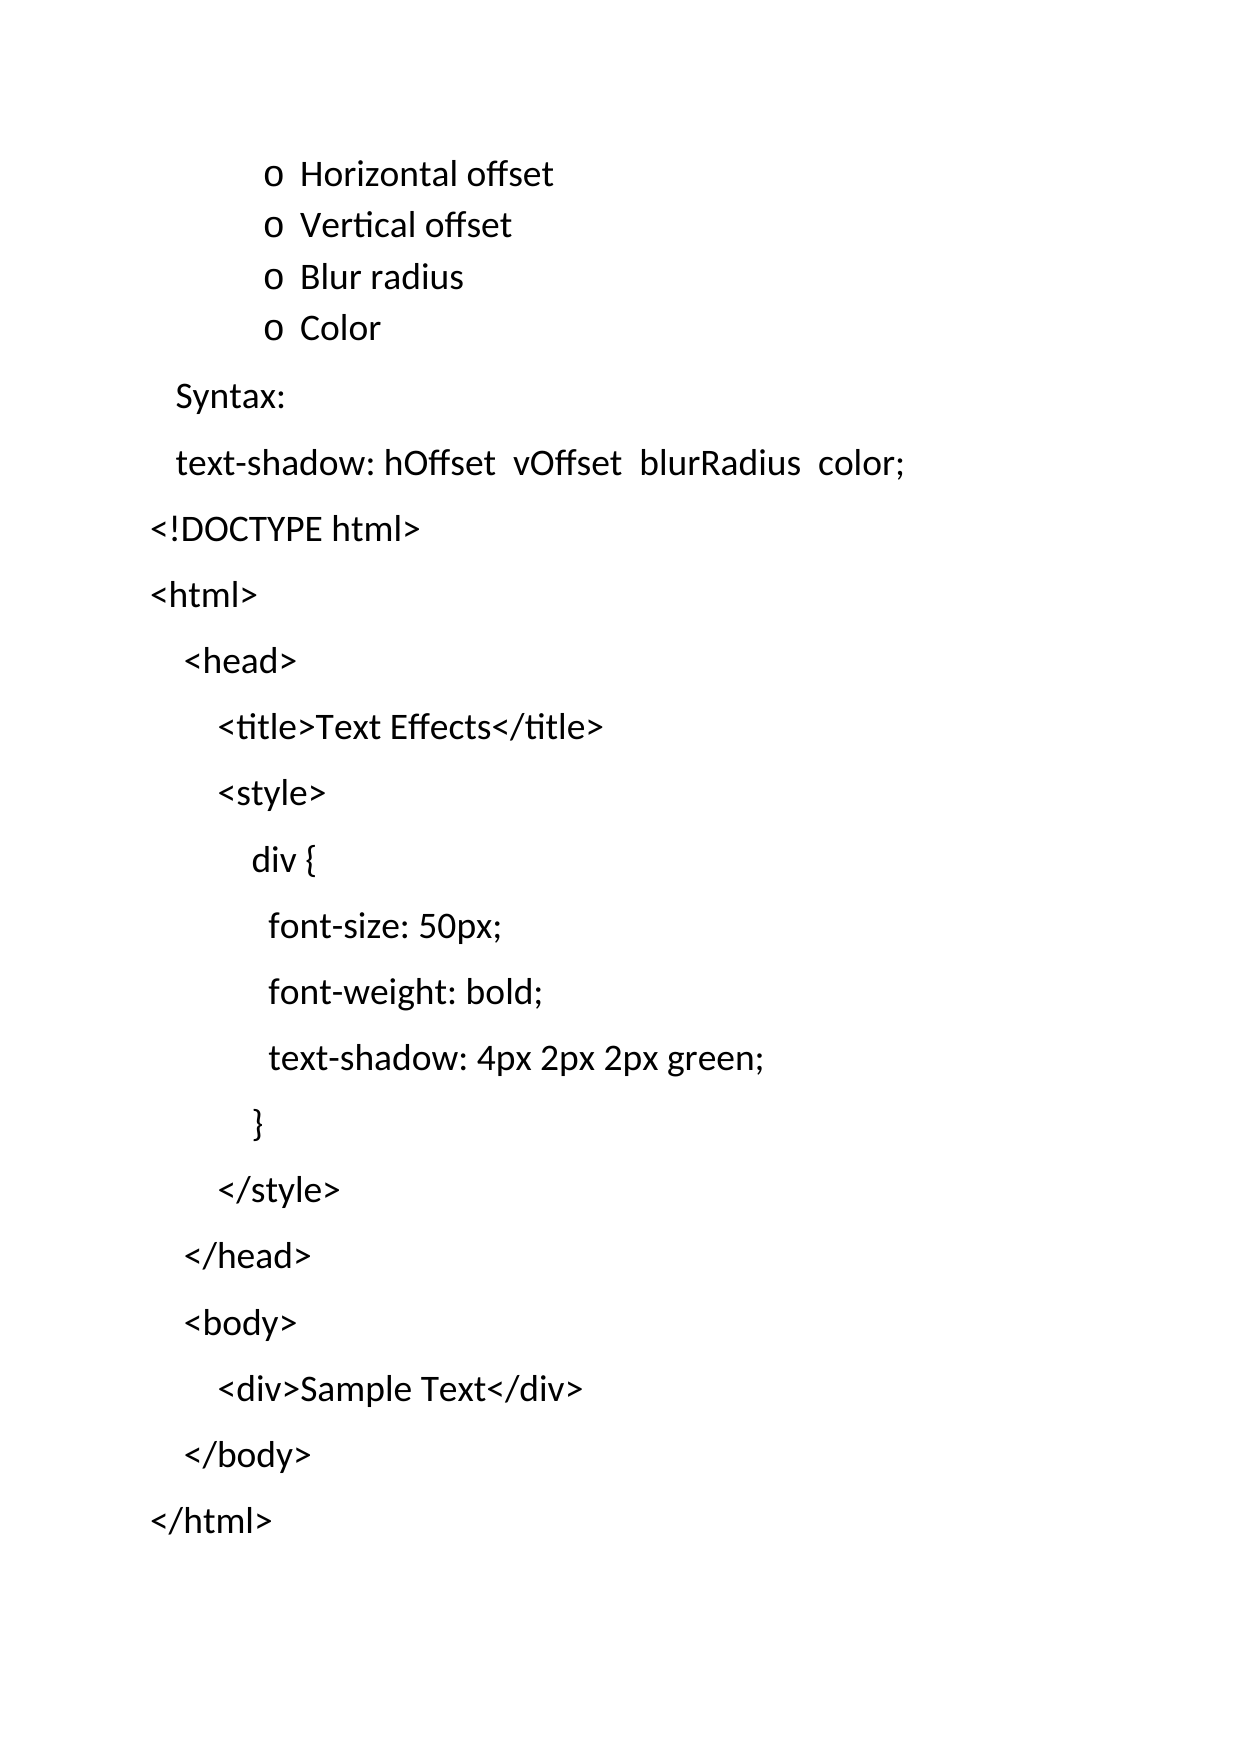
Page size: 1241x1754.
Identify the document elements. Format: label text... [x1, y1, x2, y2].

list Blur radius [262, 253, 1090, 301]
text div { [150, 836, 1090, 881]
text <div>Sample Text</div> [150, 1365, 1090, 1411]
text <head> [150, 637, 1090, 683]
text font-weight: bold; [150, 968, 1090, 1014]
text Syntax: [150, 372, 1090, 418]
text text-shadow: 4px 2px 2px green; [150, 1034, 1090, 1080]
text <body> [150, 1298, 1090, 1344]
text <title>Text Effects</title> [150, 703, 1090, 749]
text } [150, 1100, 1090, 1146]
text font-size: 50px; [150, 902, 1090, 947]
text </style> [150, 1166, 1090, 1212]
text </body> [150, 1431, 1090, 1477]
text </head> [150, 1232, 1090, 1278]
text text-shadow: hOffset vOffset blurRadius color; [150, 439, 1090, 484]
list Vertical offset [262, 201, 1090, 249]
text </html> [150, 1497, 1090, 1543]
text <html> [150, 571, 1090, 617]
text <!DOCTYPE html> [150, 505, 1090, 551]
list Horizontal offset [262, 150, 1090, 198]
text <style> [150, 769, 1090, 815]
list Color [262, 304, 1090, 352]
